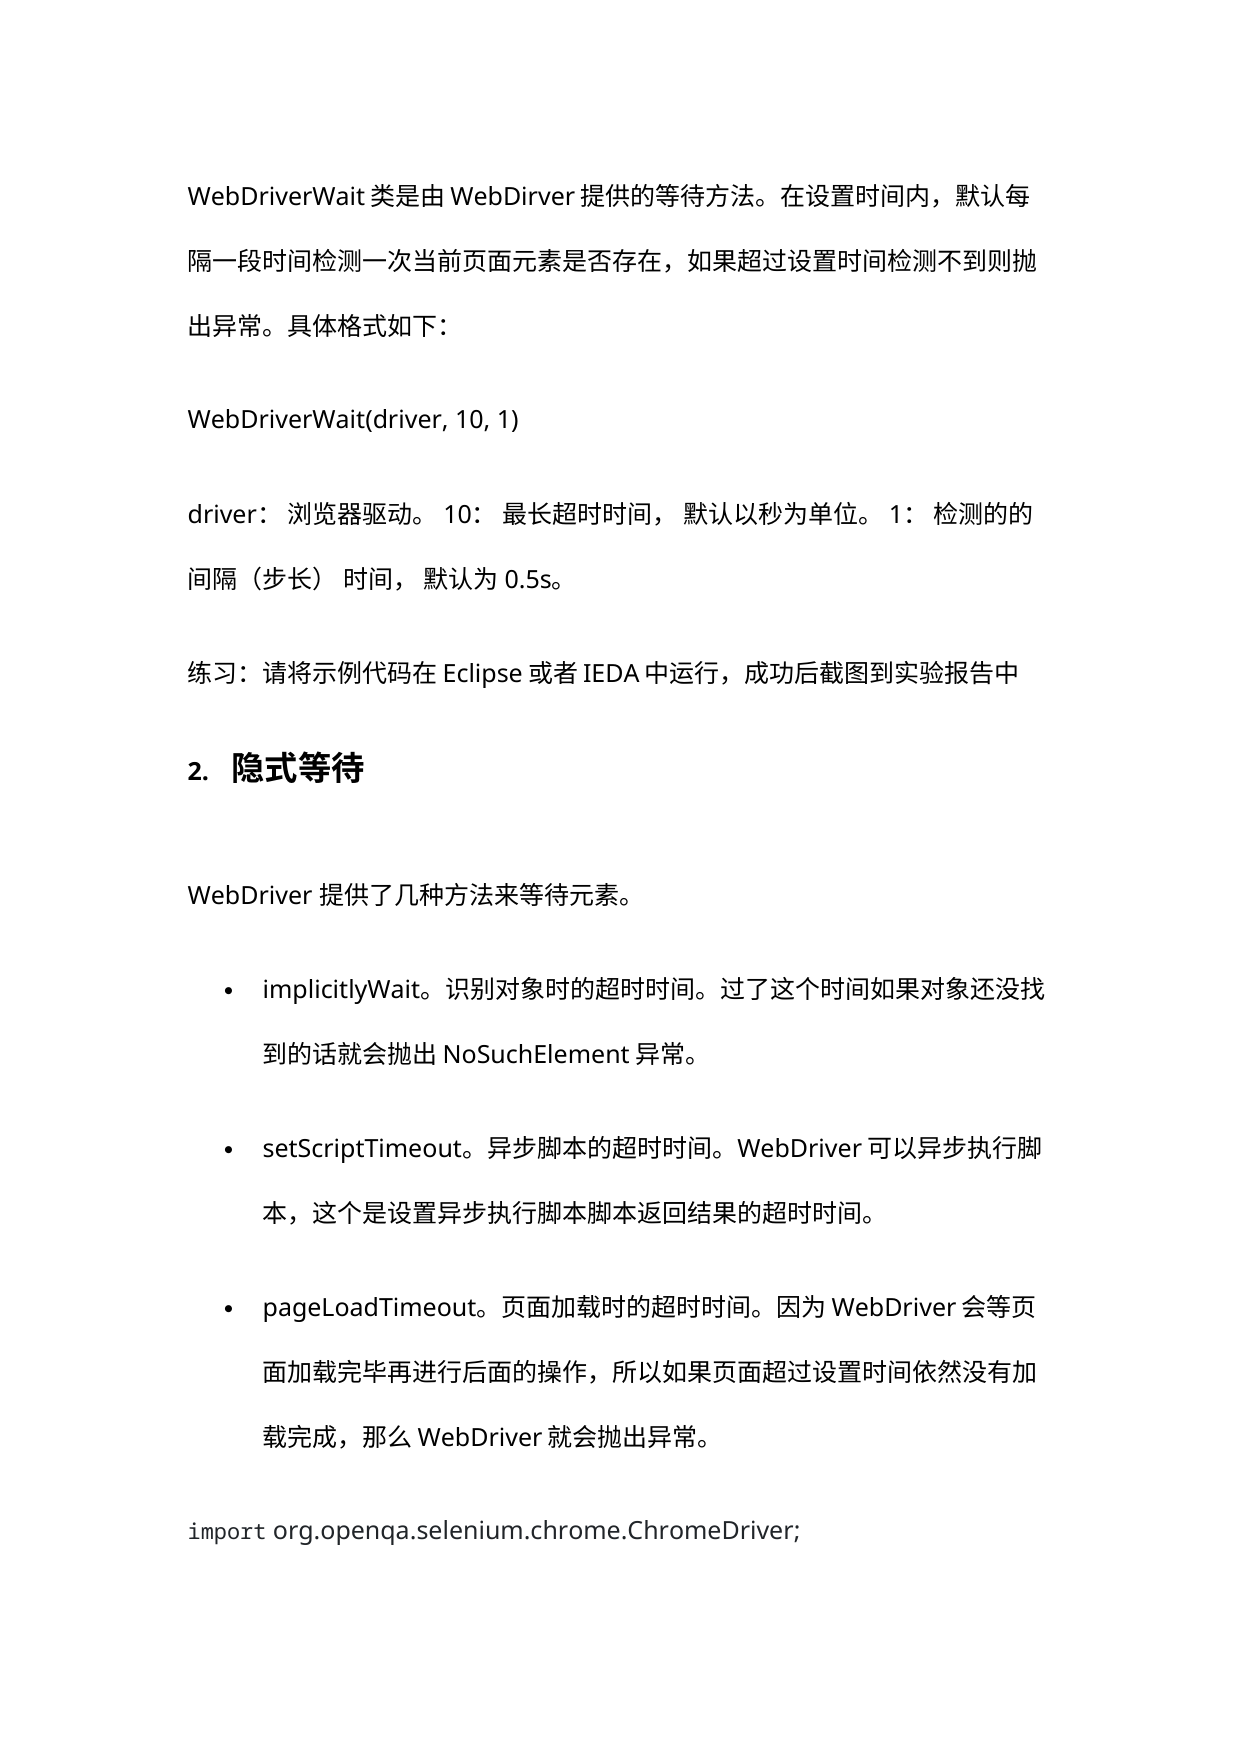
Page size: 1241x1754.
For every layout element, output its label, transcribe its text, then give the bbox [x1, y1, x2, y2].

text WebDriver 提供了几种方法来等待元素。 [187, 861, 1053, 926]
list setScriptTimeout。异步脚本的超时时间。WebDriver可以异步执行脚本，这个是设置异步执行脚本脚本返回结果的超时时间。 [225, 1114, 1053, 1244]
list implicitlyWait。识别对象时的超时时间。过了这个时间如果对象还没找到的话就会抛出NoSuchElement异常。 [225, 955, 1053, 1085]
text driver： 浏览器驱动。 10： 最长超时时间， 默认以秒为单位。 1： 检测的的间隔（步长） 时间， 默认为 0.5s。 [187, 480, 1053, 610]
text 练习：请将示例代码在Eclipse或者IEDA中运行，成功后截图到实验报告中 [187, 639, 1053, 704]
text import org.openqa.selenium.chrome.ChromeDriver; [187, 1497, 1053, 1562]
list pageLoadTimeout。页面加载时的超时时间。因为WebDriver会等页面加载完毕再进行后面的操作，所以如果页面超过设置时间依然没有加载完成，那么WebDriver就会抛出异常。 [225, 1273, 1053, 1468]
text WebDriverWait(driver, 10, 1) [187, 386, 1053, 451]
text WebDriverWait类是由WebDirver提供的等待方法。在设置时间内，默认每隔一段时间检测一次当前页面元素是否存在，如果超过设置时间检测不到则抛出异常。具体格式如下： [187, 162, 1053, 357]
subtitle 隐式等待 [187, 734, 1053, 799]
